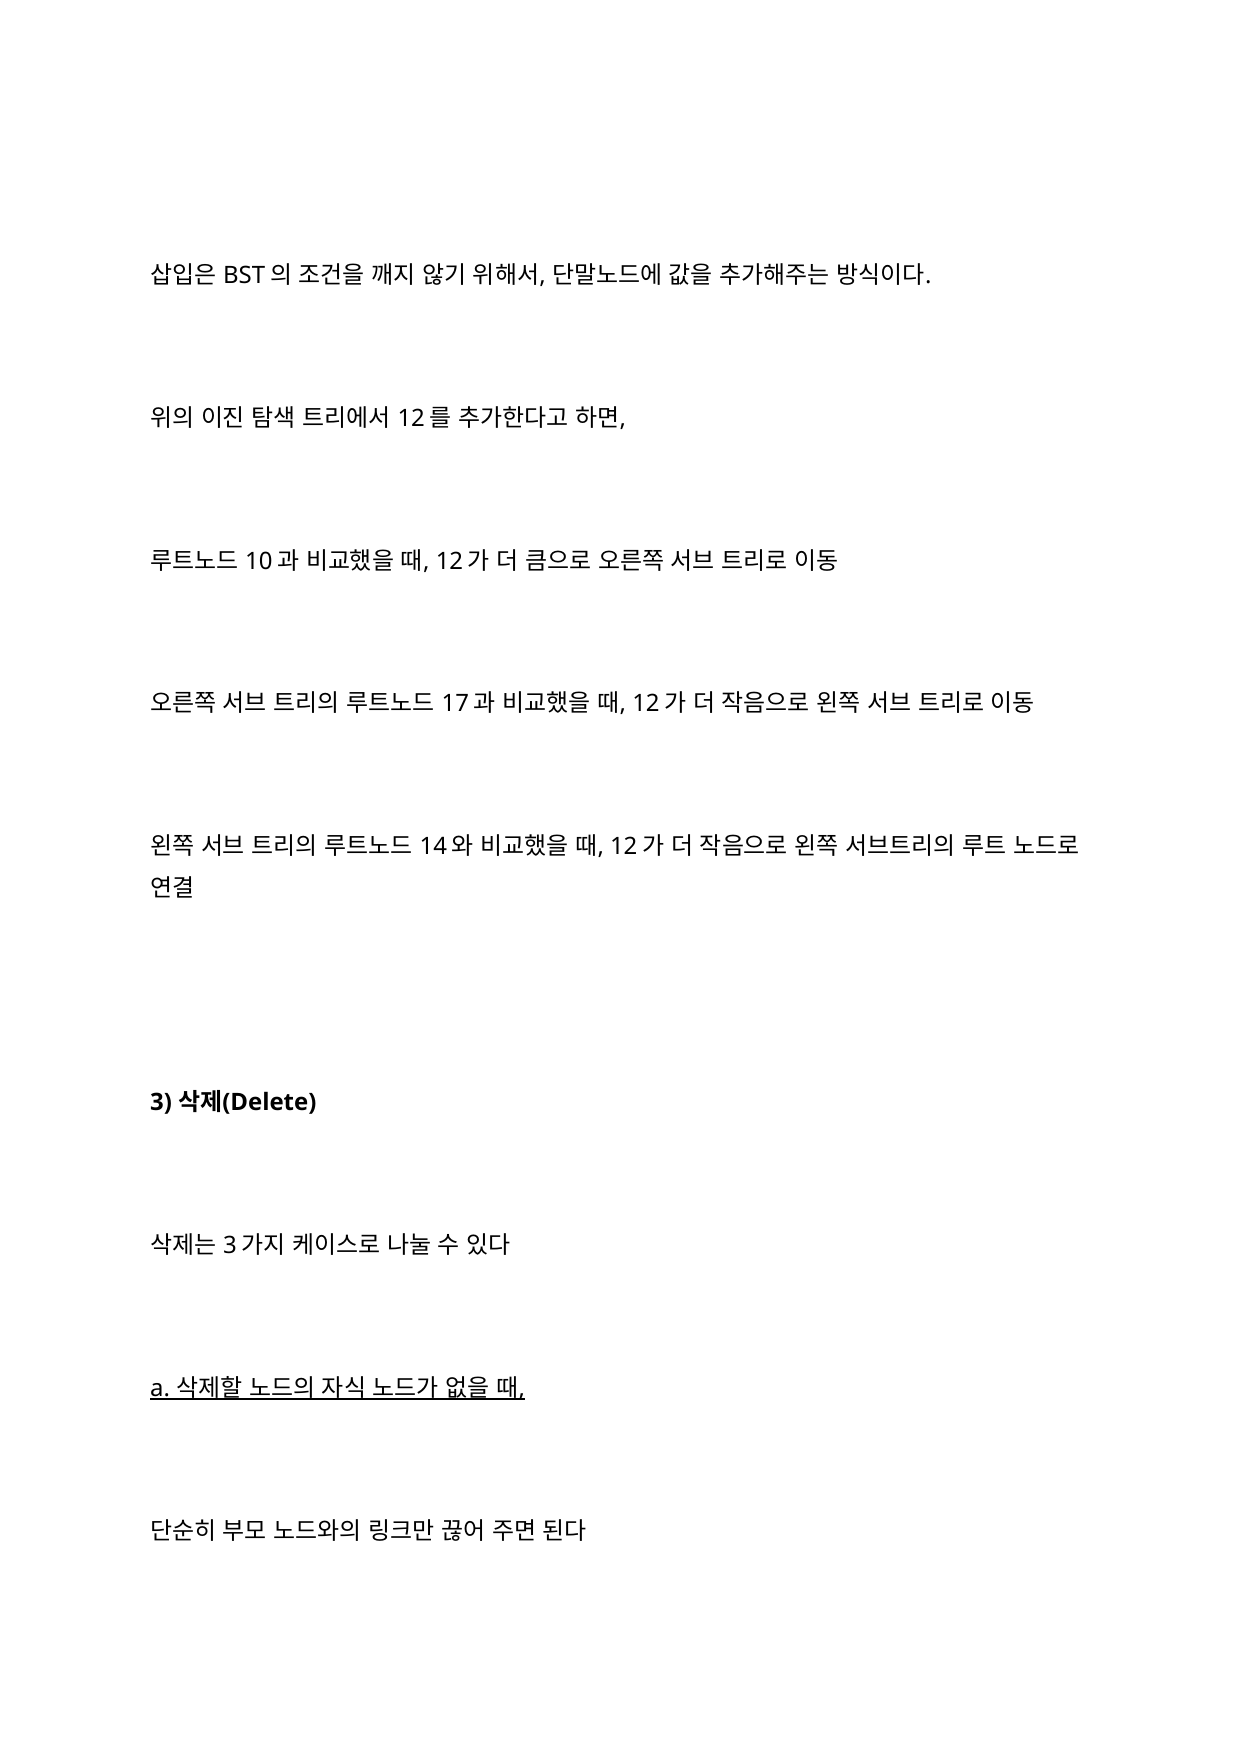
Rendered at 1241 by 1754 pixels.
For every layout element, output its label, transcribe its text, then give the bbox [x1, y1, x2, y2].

text a. 삭제할 노드의 자식 노드가 없을 때, [150, 1361, 1090, 1403]
text 3) 삭제(Delete) [150, 1076, 1090, 1118]
text 위의 이진 탐색 트리에서 12를 추가한다고 하면, [150, 391, 1090, 433]
text 왼쪽 서브 트리의 루트노드 14와 비교했을 때, 12가 더 작음으로 왼쪽 서브트리의 루트 노드로 연결 [150, 819, 1090, 904]
text 단순히 부모 노드와의 링크만 끊어 주면 된다 [150, 1504, 1090, 1546]
text 루트노드 10과 비교했을 때, 12가 더 큼으로 오른쪽 서브 트리로 이동 [150, 534, 1090, 576]
text 삽입은 BST의 조건을 깨지 않기 위해서, 단말노드에 값을 추가해주는 방식이다. [150, 248, 1090, 291]
text 오른쪽 서브 트리의 루트노드 17과 비교했을 때, 12가 더 작음으로 왼쪽 서브 트리로 이동 [150, 677, 1090, 719]
text 삭제는 3가지 케이스로 나눌 수 있다 [150, 1218, 1090, 1261]
